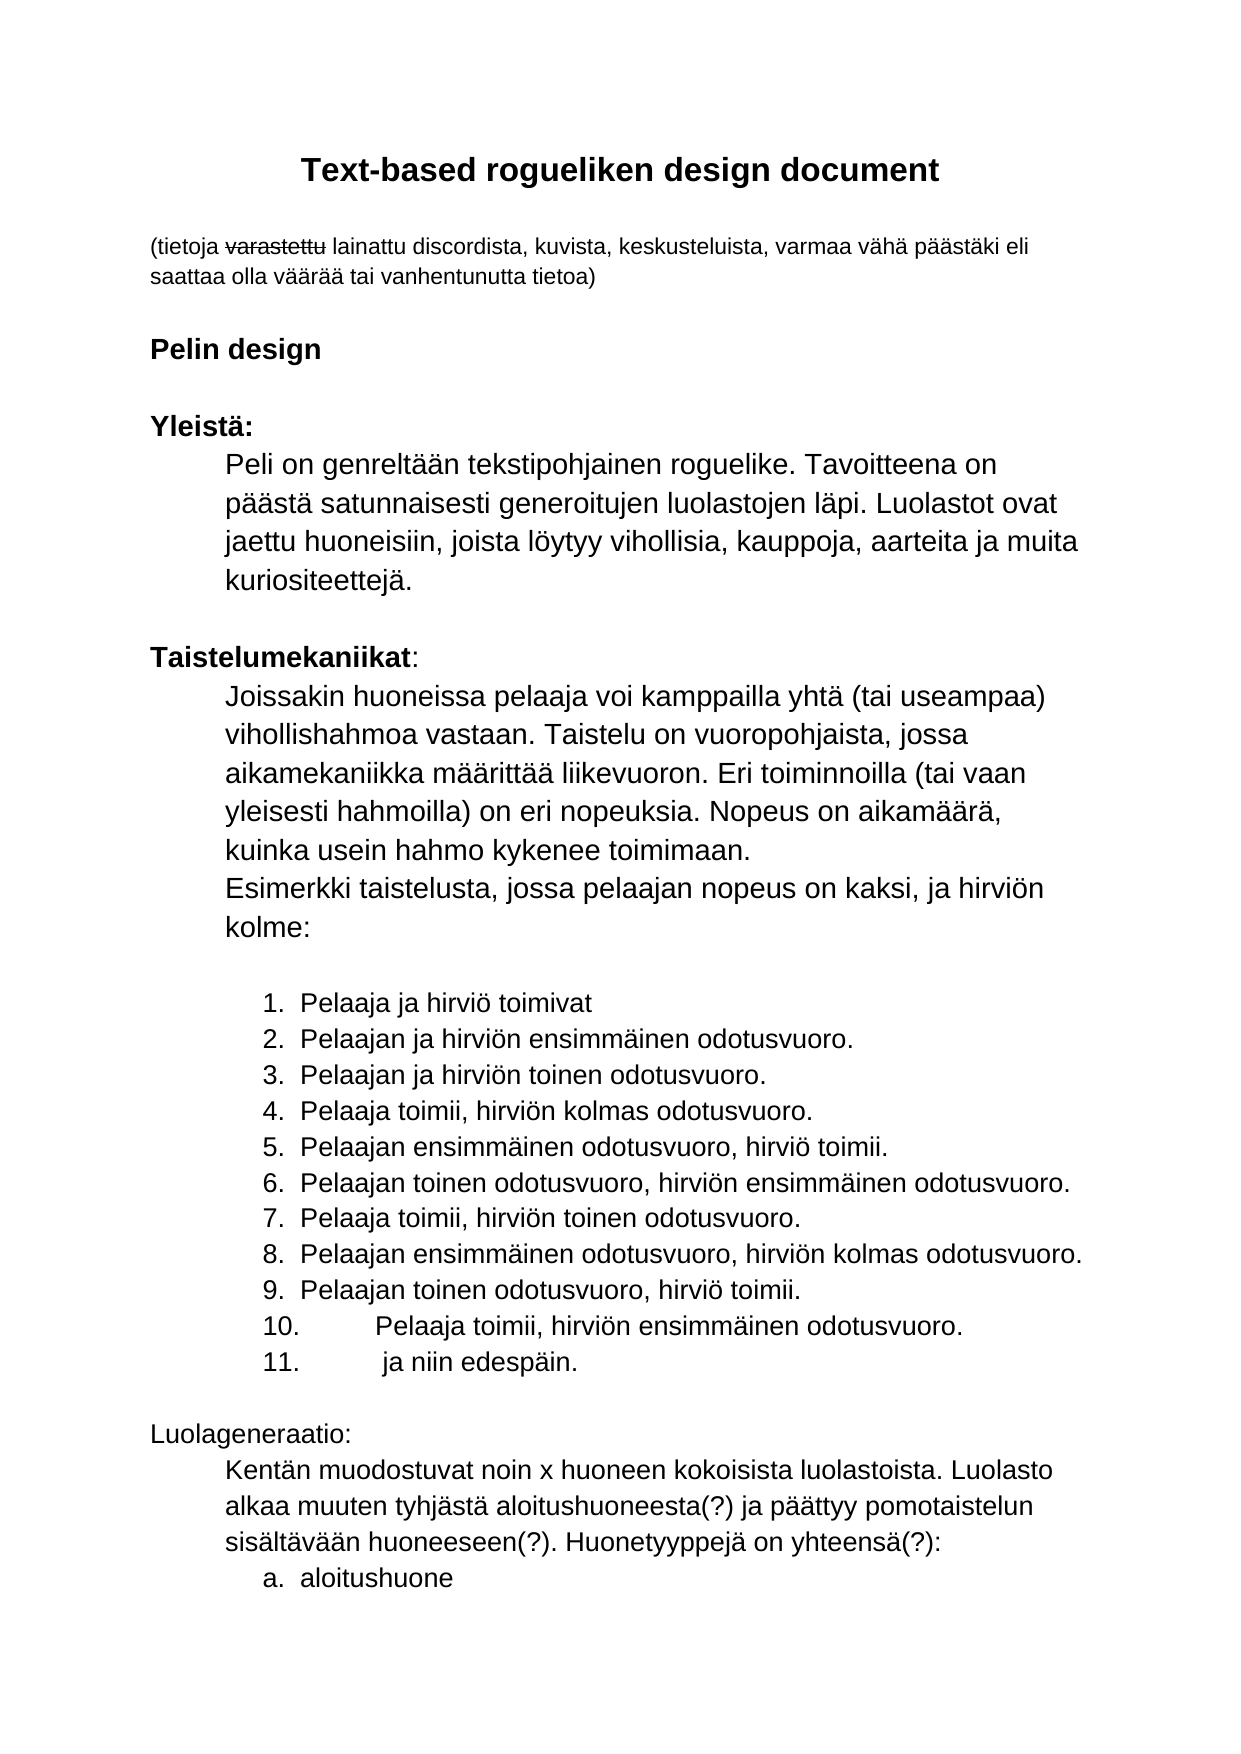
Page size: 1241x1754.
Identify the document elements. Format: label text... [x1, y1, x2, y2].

list Pelaajan ensimmäinen odotusvuoro, hirviö toimii. [262, 1131, 1090, 1162]
text Luolageneraatio: [150, 1418, 1090, 1449]
list Pelaajan toinen odotusvuoro, hirviö toimii. [262, 1274, 1090, 1306]
list Pelaajan toinen odotusvuoro, hirviön ensimmäinen odotusvuoro. [262, 1167, 1090, 1198]
text Joissakin huoneissa pelaaja voi kamppailla yhtä (tai useampaa) vihollishahmoa vastaan. Taistelu on vuoropohjaista, jossa aikamekaniikka määrittää liikevuoron. Eri toiminnoilla (tai vaan yleisesti hahmoilla) on eri nopeuksia. Nopeus on aikamäärä, kuinka usein hahmo kykenee toimimaan. Esimerkki taistelusta, jossa pelaajan nopeus on kaksi, ja hirviön kolme: [225, 678, 1090, 943]
list Pelaaja toimii, hirviön ensimmäinen odotusvuoro. [262, 1310, 1090, 1342]
list Pelaaja toimii, hirviön kolmas odotusvuoro. [262, 1095, 1090, 1126]
list ja niin edespäin. [262, 1346, 1090, 1377]
list Pelaajan ja hirviön ensimmäinen odotusvuoro. [262, 1023, 1090, 1054]
list Pelaajan ja hirviön toinen odotusvuoro. [262, 1059, 1090, 1090]
text Yleistä: [150, 409, 1090, 442]
text Text-based rogueliken design document [150, 150, 1090, 188]
text (tietoja varastettu lainattu discordista, kuvista, keskusteluista, varmaa vähä päästäki eli saattaa olla väärää tai vanhentunutta tietoa) [150, 233, 1090, 289]
text Kentän muodostuvat noin x huoneen kokoisista luolastoista. Luolasto alkaa muuten tyhjästä aloitushuoneesta(?) ja päättyy pomotaistelun sisältävään huoneeseen(?). Huonetyyppejä on yhteensä(?): [225, 1454, 1090, 1557]
text Peli on genreltään tekstipohjainen roguelike. Tavoitteena on päästä satunnaisesti generoitujen luolastojen läpi. Luolastot ovat jaettu huoneisiin, joista löytyy vihollisia, kauppoja, aarteita ja muita kuriositeettejä. [225, 447, 1090, 596]
list aloitushuone [262, 1562, 1090, 1593]
list Pelaajan ensimmäinen odotusvuoro, hirviön kolmas odotusvuoro. [262, 1238, 1090, 1270]
subtitle Pelin design [150, 332, 1090, 365]
text Taistelumekaniikat: [150, 640, 1090, 673]
list Pelaaja toimii, hirviön toinen odotusvuoro. [262, 1202, 1090, 1234]
list Pelaaja ja hirviö toimivat [262, 987, 1090, 1018]
